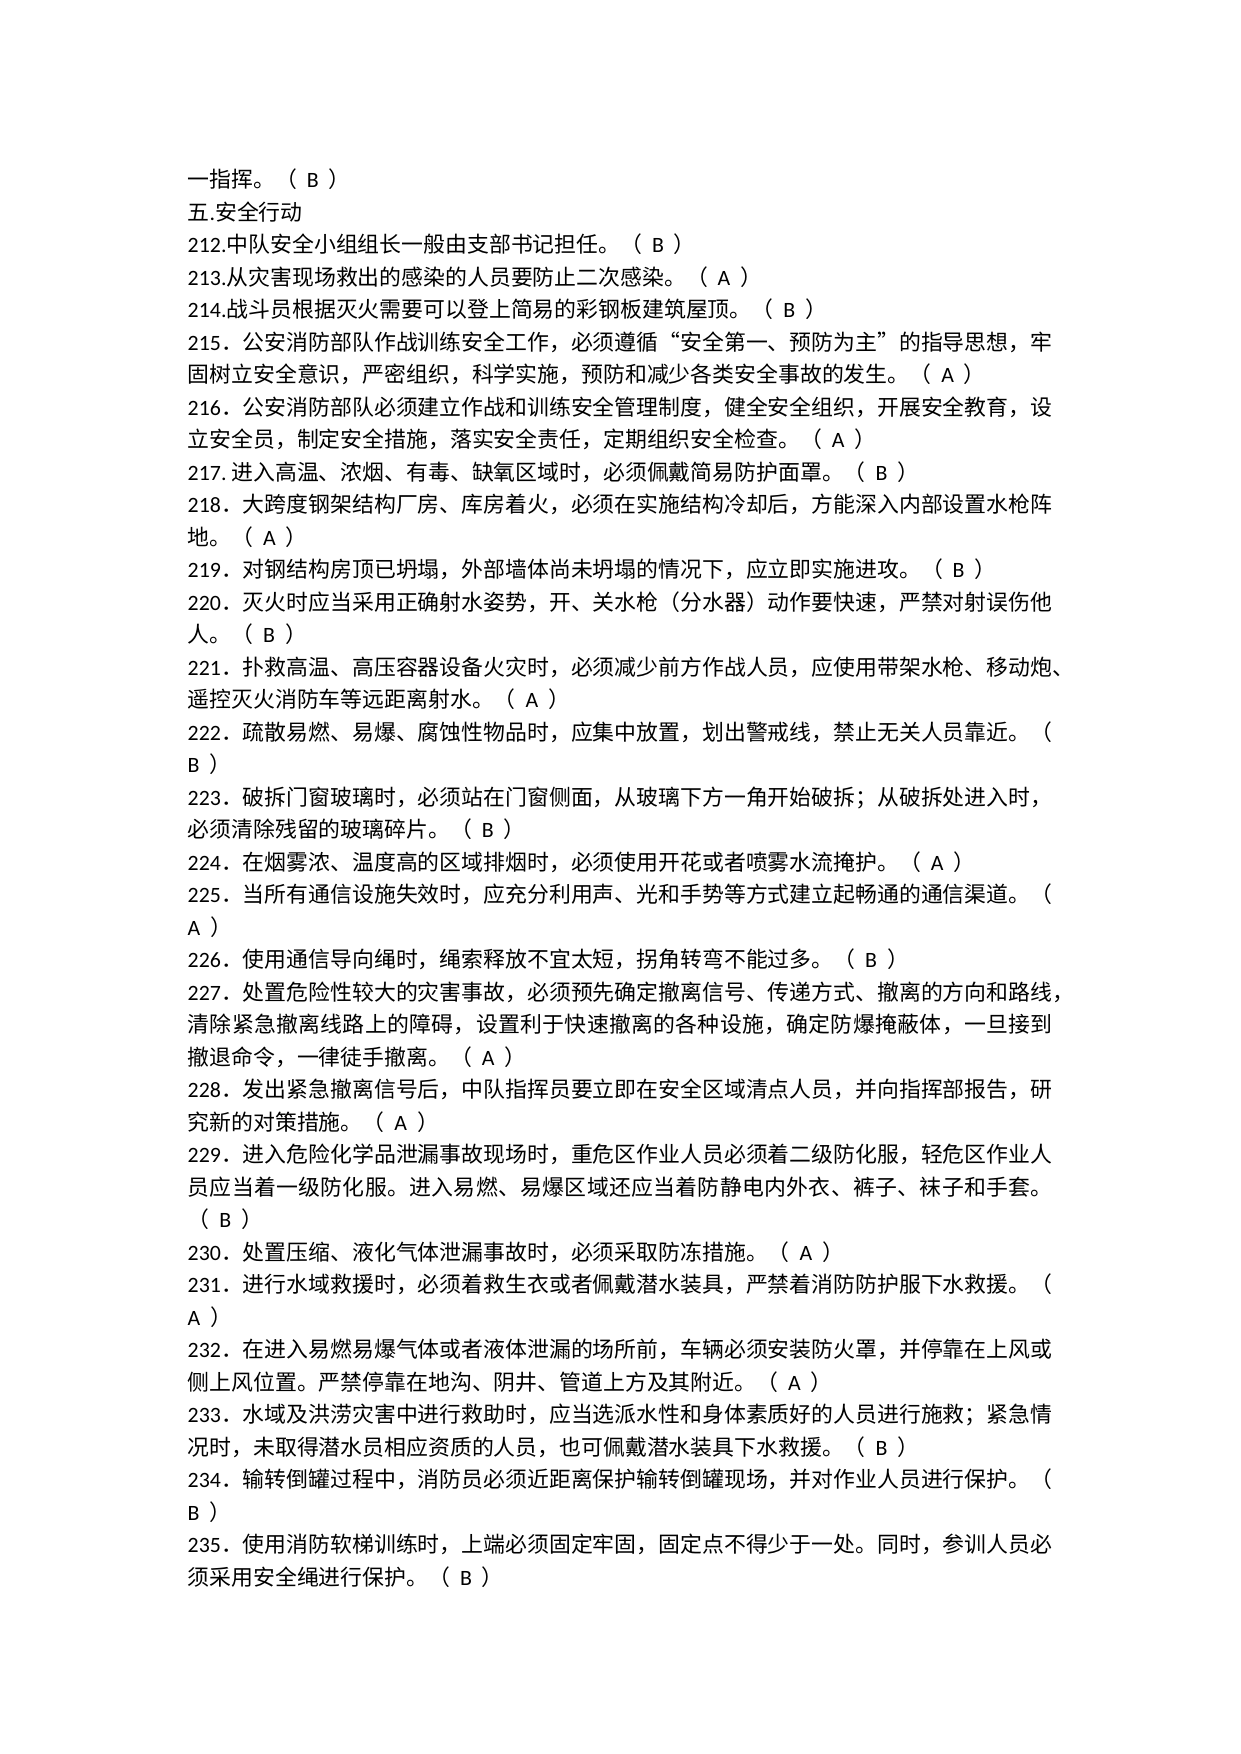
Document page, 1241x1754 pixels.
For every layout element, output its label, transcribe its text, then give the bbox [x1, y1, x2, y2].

text 230．处置压缩、液化气体泄漏事故时，必须采取防冻措施。（ A ） [187, 1234, 1053, 1267]
text 222．疏散易燃、易爆、腐蚀性物品时，应集中放置，划出警戒线，禁止无关人员靠近。（ B ） [187, 714, 1053, 779]
text 216．公安消防部队必须建立作战和训练安全管理制度，健全安全组织，开展安全教育，设立安全员，制定安全措施，落实安全责任，定期组织安全检查。（ A ） [187, 389, 1053, 454]
text 215．公安消防部队作战训练安全工作，必须遵循“安全第一、预防为主”的指导思想，牢固树立安全意识，严密组织，科学实施，预防和减少各类安全事故的发生。（ A ） [187, 324, 1053, 389]
text 213.从灾害现场救出的感染的人员要防止二次感染。（ A ） [187, 259, 1053, 292]
text 232．在进入易燃易爆气体或者液体泄漏的场所前，车辆必须安装防火罩，并停靠在上风或侧上风位置。严禁停靠在地沟、阴井、管道上方及其附近。（ A ） [187, 1332, 1053, 1397]
text 219．对钢结构房顶已坍塌，外部墙体尚未坍塌的情况下，应立即实施进攻。（ B ） [187, 552, 1053, 584]
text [187, 162, 1053, 194]
text 228．发出紧急撤离信号后，中队指挥员要立即在安全区域清点人员，并向指挥部报告，研究新的对策措施。（ A ） [187, 1072, 1053, 1137]
text 224．在烟雾浓、温度高的区域排烟时，必须使用开花或者喷雾水流掩护。（ A ） [187, 844, 1053, 877]
text 223．破拆门窗玻璃时，必须站在门窗侧面，从玻璃下方一角开始破拆；从破拆处进入时，必须清除残留的玻璃碎片。（ B ） [187, 779, 1053, 844]
text 235．使用消防软梯训练时，上端必须固定牢固，固定点不得少于一处。同时，参训人员必须采用安全绳进行保护。（ B ） [187, 1527, 1053, 1592]
text 217. 进入高温、浓烟、有毒、缺氧区域时，必须佩戴简易防护面罩。（ B ） [187, 454, 1053, 487]
text 五.安全行动 [187, 194, 1053, 227]
text 221．扑救高温、高压容器设备火灾时，必须减少前方作战人员，应使用带架水枪、移动炮、遥控灭火消防车等远距离射水。（ A ） [187, 649, 1053, 714]
text 220．灭火时应当采用正确射水姿势，开、关水枪（分水器）动作要快速，严禁对射误伤他人。（ B ） [187, 584, 1053, 649]
text 212.中队安全小组组长一般由支部书记担任。（ B ） [187, 227, 1053, 259]
text 225．当所有通信设施失效时，应充分利用声、光和手势等方式建立起畅通的通信渠道。（ A ） [187, 877, 1053, 942]
text 227．处置危险性较大的灾害事故，必须预先确定撤离信号、传递方式、撤离的方向和路线，清除紧急撤离线路上的障碍，设置利于快速撤离的各种设施，确定防爆掩蔽体，一旦接到撤退命令，一律徒手撤离。（ A ） [187, 974, 1053, 1072]
text 234．输转倒罐过程中，消防员必须近距离保护输转倒罐现场，并对作业人员进行保护。（ B ） [187, 1462, 1053, 1527]
text 233．水域及洪涝灾害中进行救助时，应当选派水性和身体素质好的人员进行施救；紧急情况时，未取得潜水员相应资质的人员，也可佩戴潜水装具下水救援。（ B ） [187, 1397, 1053, 1462]
text 231．进行水域救援时，必须着救生衣或者佩戴潜水装具，严禁着消防防护服下水救援。（ A ） [187, 1267, 1053, 1332]
text 214.战斗员根据灭火需要可以登上简易的彩钢板建筑屋顶。（ B ） [187, 292, 1053, 324]
text 229．进入危险化学品泄漏事故现场时，重危区作业人员必须着二级防化服，轻危区作业人员应当着一级防化服。进入易燃、易爆区域还应当着防静电内外衣、裤子、袜子和手套。（ B ） [187, 1137, 1053, 1234]
text 218．大跨度钢架结构厂房、库房着火，必须在实施结构冷却后，方能深入内部设置水枪阵地。（ A ） [187, 487, 1053, 552]
text 226．使用通信导向绳时，绳索释放不宜太短，拐角转弯不能过多。（ B ） [187, 942, 1053, 974]
